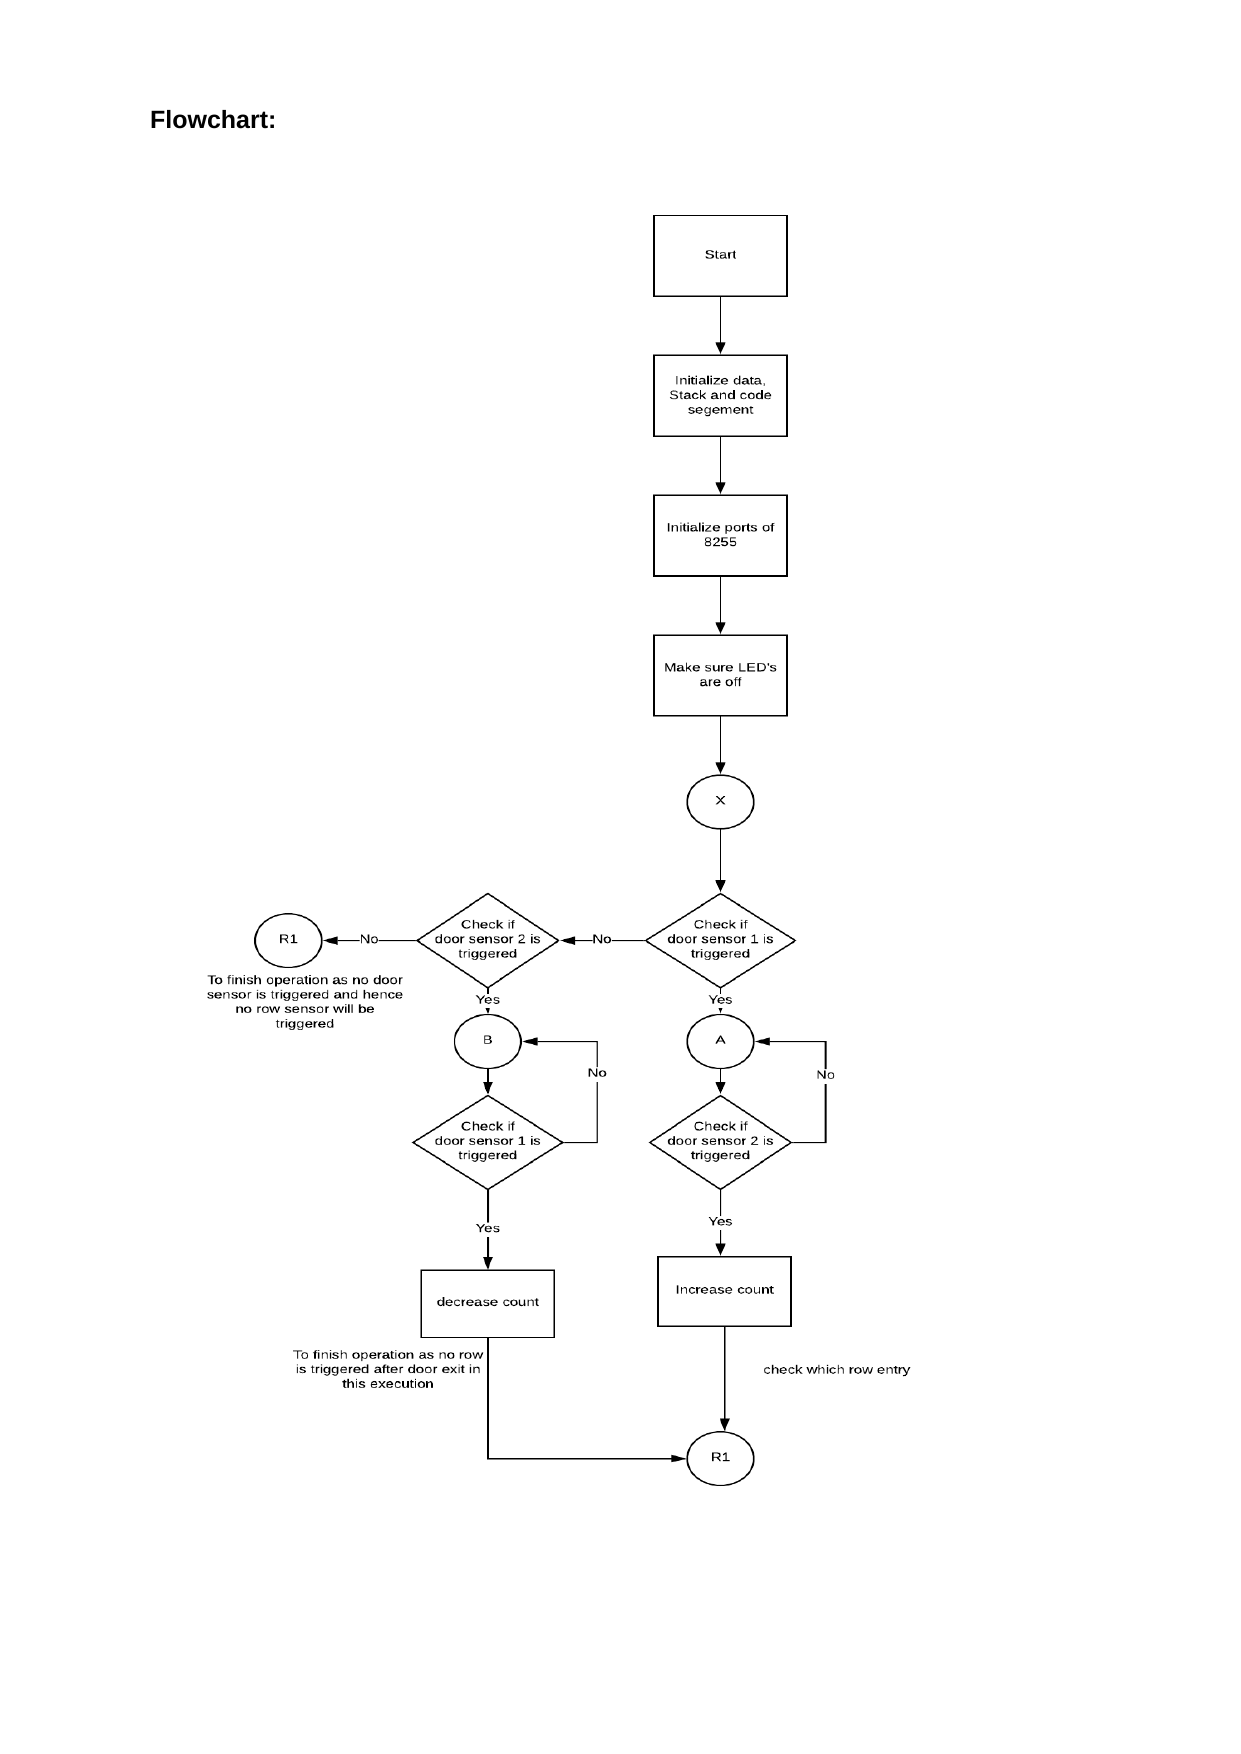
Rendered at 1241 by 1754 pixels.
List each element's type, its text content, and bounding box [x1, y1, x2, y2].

picture [150, 137, 991, 1564]
